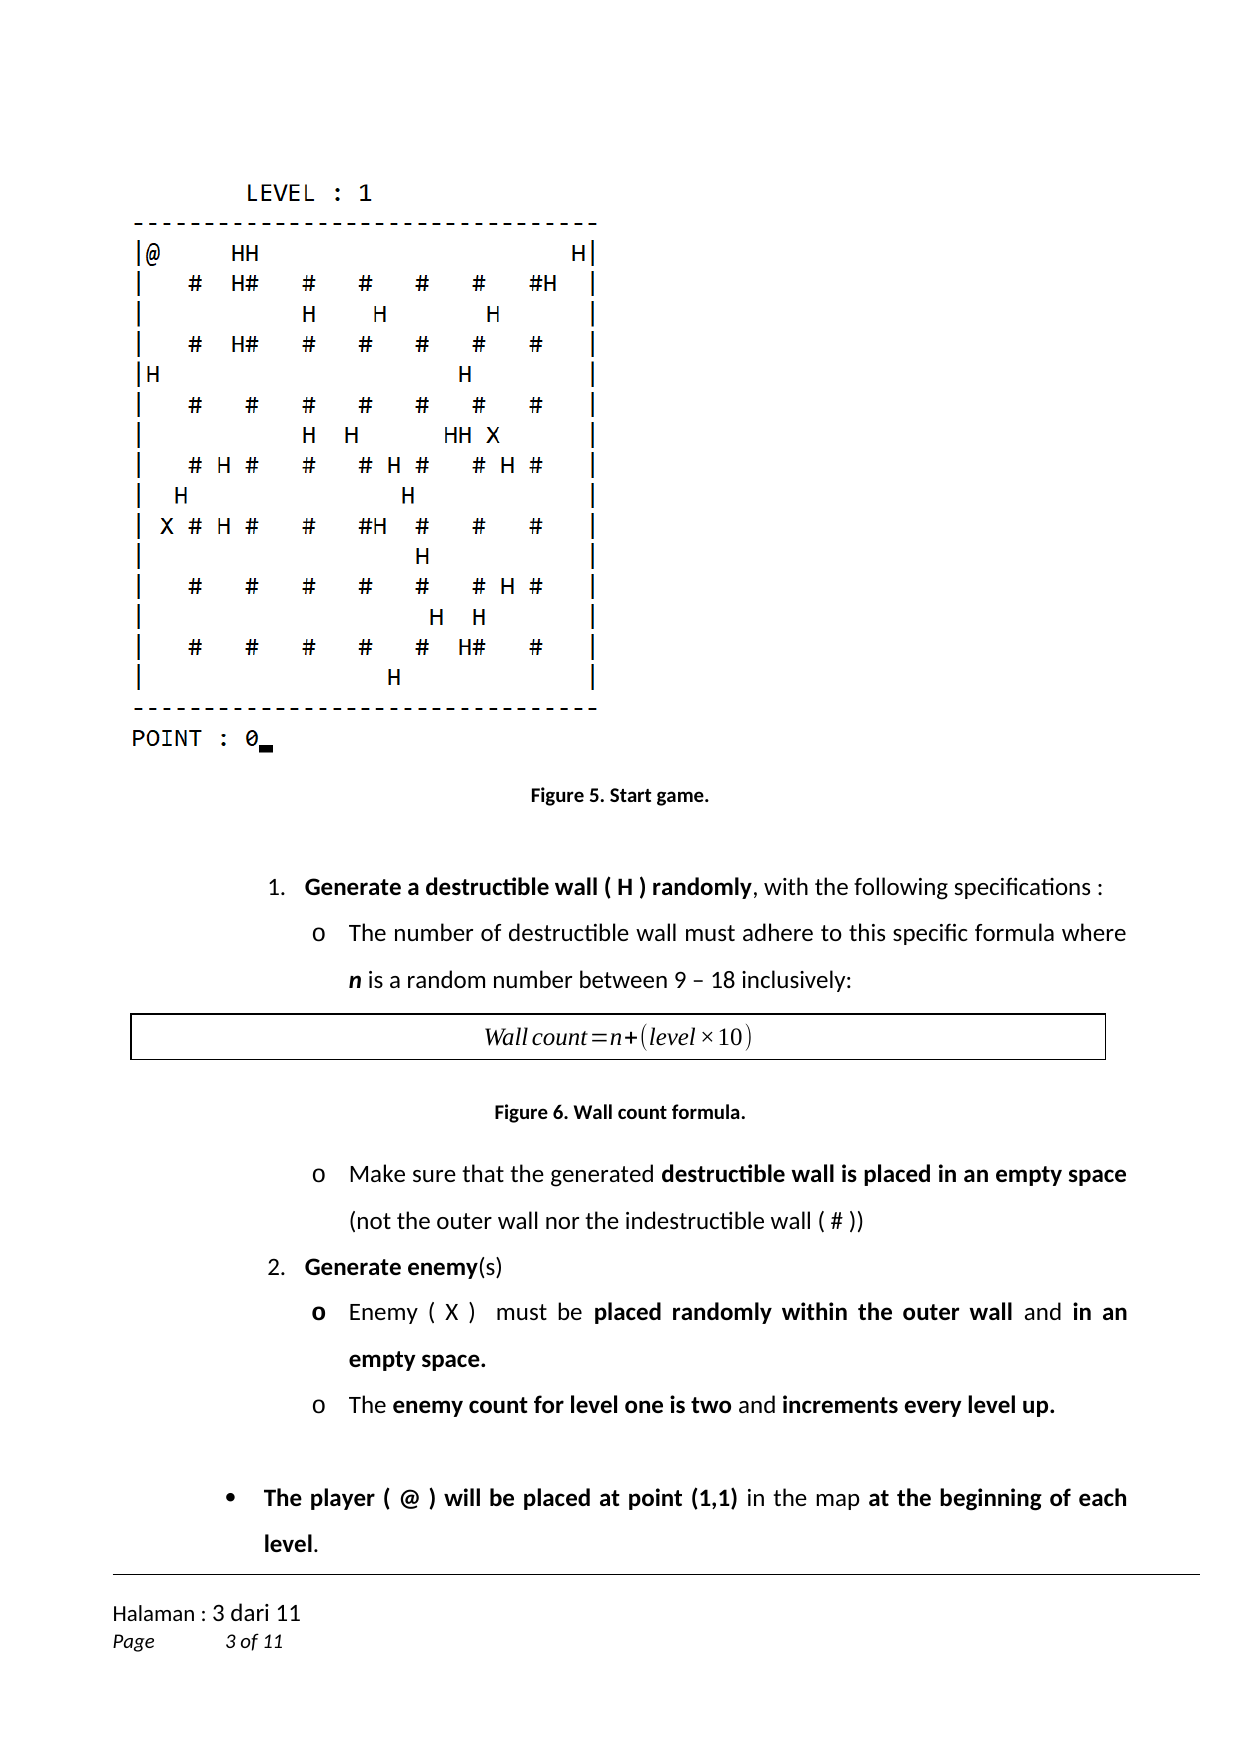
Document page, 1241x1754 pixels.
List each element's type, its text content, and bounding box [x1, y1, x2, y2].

list The enemy count for level one is two and increments every level up. [311, 1389, 1128, 1421]
list Enemy ( X ) must be placed randomly within the outer wall and in an empty space. [311, 1297, 1128, 1374]
text Figure 6. Wall count formula. [112, 1010, 1128, 1124]
list The player ( @ ) will be placed at point (1,1) in the map at the beginning of each level. [226, 1483, 1128, 1559]
list Make sure that the generated destructible wall is placed in an empty space (not the outer wall nor the indestructible wall ( # )) [311, 1158, 1128, 1236]
list The number of destructible wall must adhere to this specific formula where n is a random number between 9 – 18 inclusively: [311, 917, 1128, 995]
picture [132, 150, 1108, 770]
list Generate a destructible wall ( H ) randomly, with the following specifications : [267, 872, 1128, 902]
list Generate enemy(s) [267, 1251, 1128, 1281]
